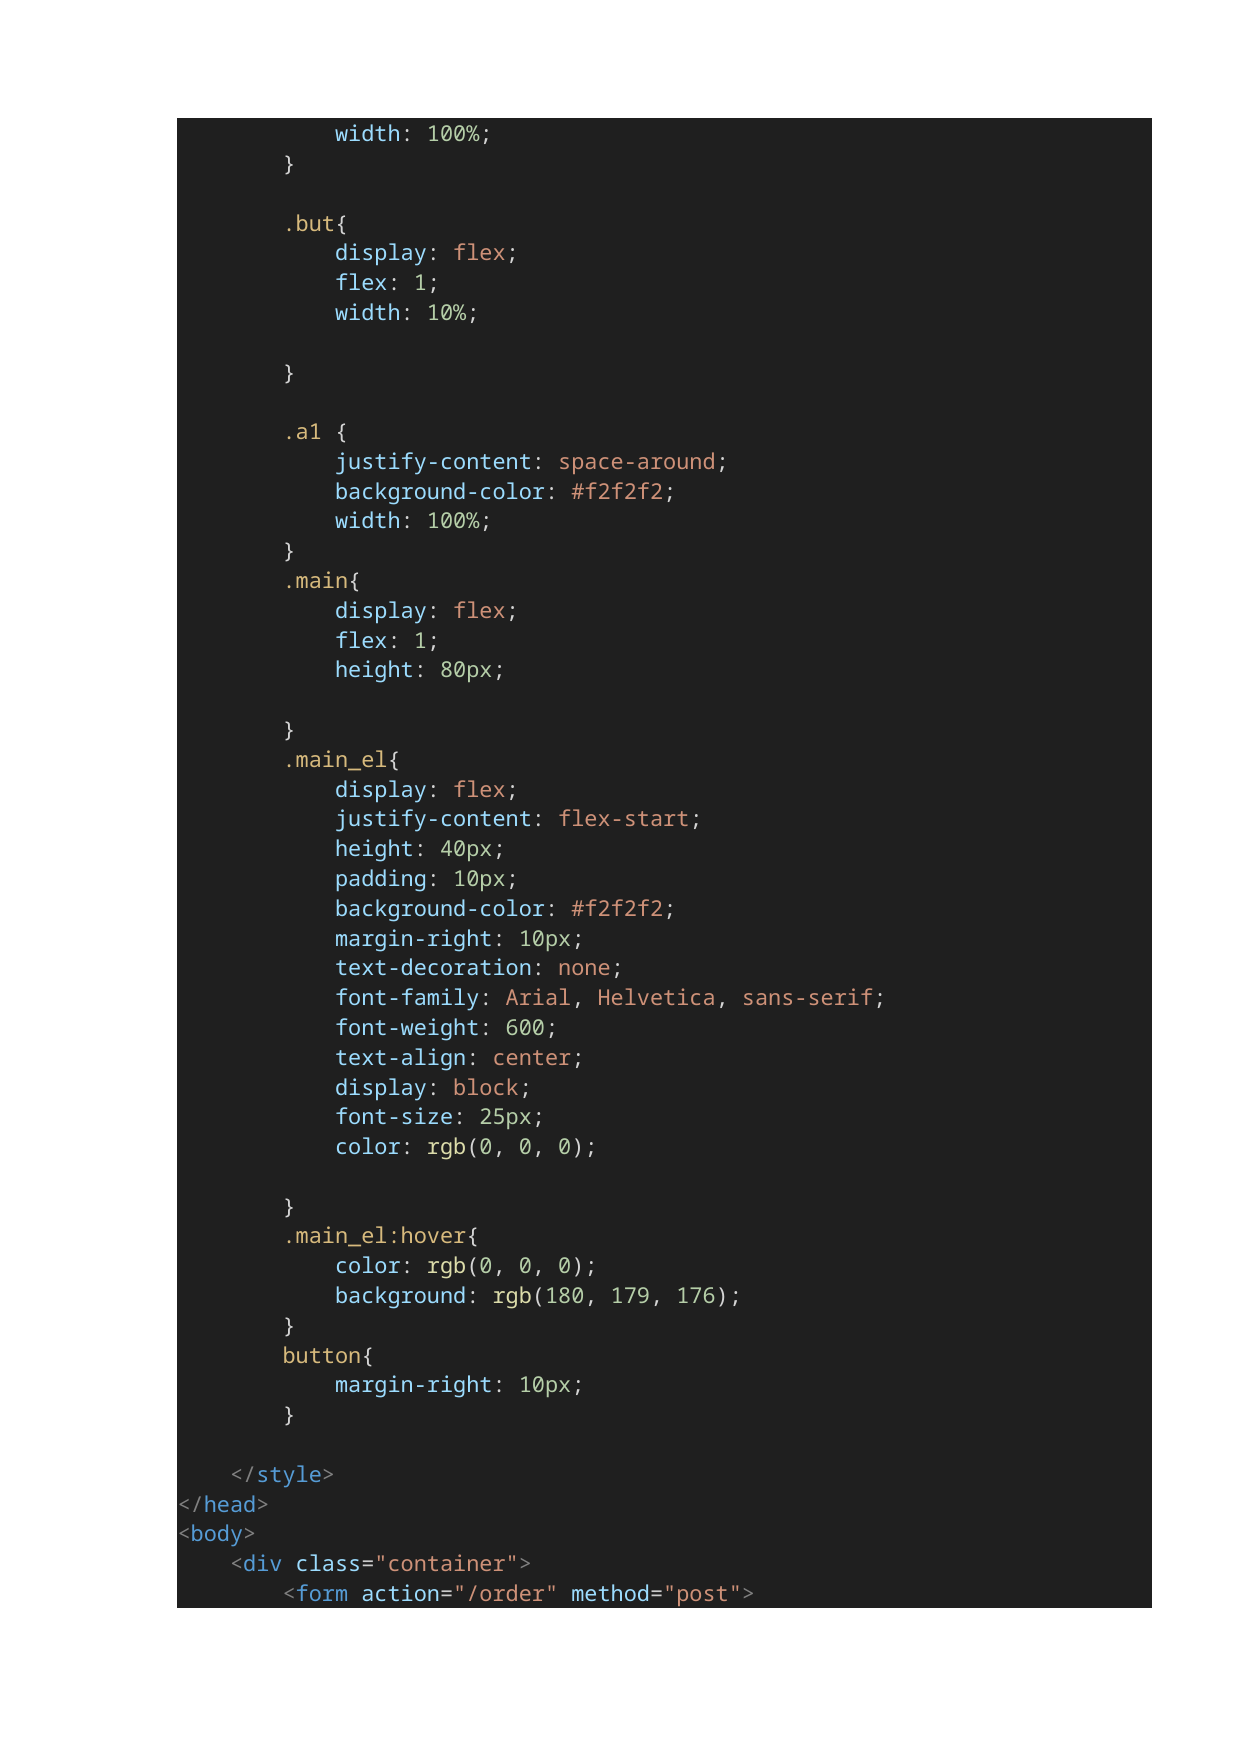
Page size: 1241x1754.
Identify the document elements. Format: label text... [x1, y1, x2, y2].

text flex: 1; [177, 267, 1152, 297]
text } [177, 1191, 1152, 1220]
text .a1 { [177, 416, 1152, 446]
text </head> [177, 1488, 1152, 1518]
text } [177, 1310, 1152, 1339]
text .main{ [177, 565, 1152, 595]
text color: rgb(0, 0, 0); [177, 1131, 1152, 1161]
text height: 40px; [177, 833, 1152, 863]
text display: flex; [177, 773, 1152, 803]
text .main_el{ [177, 744, 1152, 773]
text background-color: #f2f2f2; [177, 476, 1152, 505]
text flex: 1; [177, 624, 1152, 654]
text display: flex; [177, 237, 1152, 267]
text font-size: 25px; [177, 1101, 1152, 1131]
text display: flex; [177, 595, 1152, 624]
text text-align: center; [177, 1042, 1152, 1071]
text background: rgb(180, 179, 176); [177, 1280, 1152, 1310]
text width: 100%; [177, 505, 1152, 535]
text font-weight: 600; [177, 1012, 1152, 1042]
text justify-content: flex-start; [177, 803, 1152, 833]
text } [177, 1399, 1152, 1429]
text button{ [177, 1339, 1152, 1369]
text justify-content: space-around; [177, 446, 1152, 476]
text color: rgb(0, 0, 0); [177, 1250, 1152, 1280]
text } [177, 356, 1152, 386]
text } [177, 148, 1152, 178]
text </style> [177, 1459, 1152, 1488]
text margin-right: 10px; [177, 922, 1152, 952]
text .but{ [177, 207, 1152, 237]
text <body> [177, 1518, 1152, 1548]
text padding: 10px; [177, 863, 1152, 893]
text margin-right: 10px; [177, 1369, 1152, 1399]
text <div class="container"> [177, 1548, 1152, 1578]
text text-decoration: none; [177, 952, 1152, 982]
text <form action="/order" method="post"> [177, 1578, 1152, 1608]
text width: 100%; [177, 118, 1152, 148]
text width: 10%; [177, 297, 1152, 327]
text font-family: Arial, Helvetica, sans-serif; [177, 982, 1152, 1012]
text } [177, 714, 1152, 744]
text } [177, 535, 1152, 565]
text height: 80px; [177, 654, 1152, 684]
text background-color: #f2f2f2; [177, 893, 1152, 922]
text display: block; [177, 1071, 1152, 1101]
text .main_el:hover{ [177, 1220, 1152, 1250]
